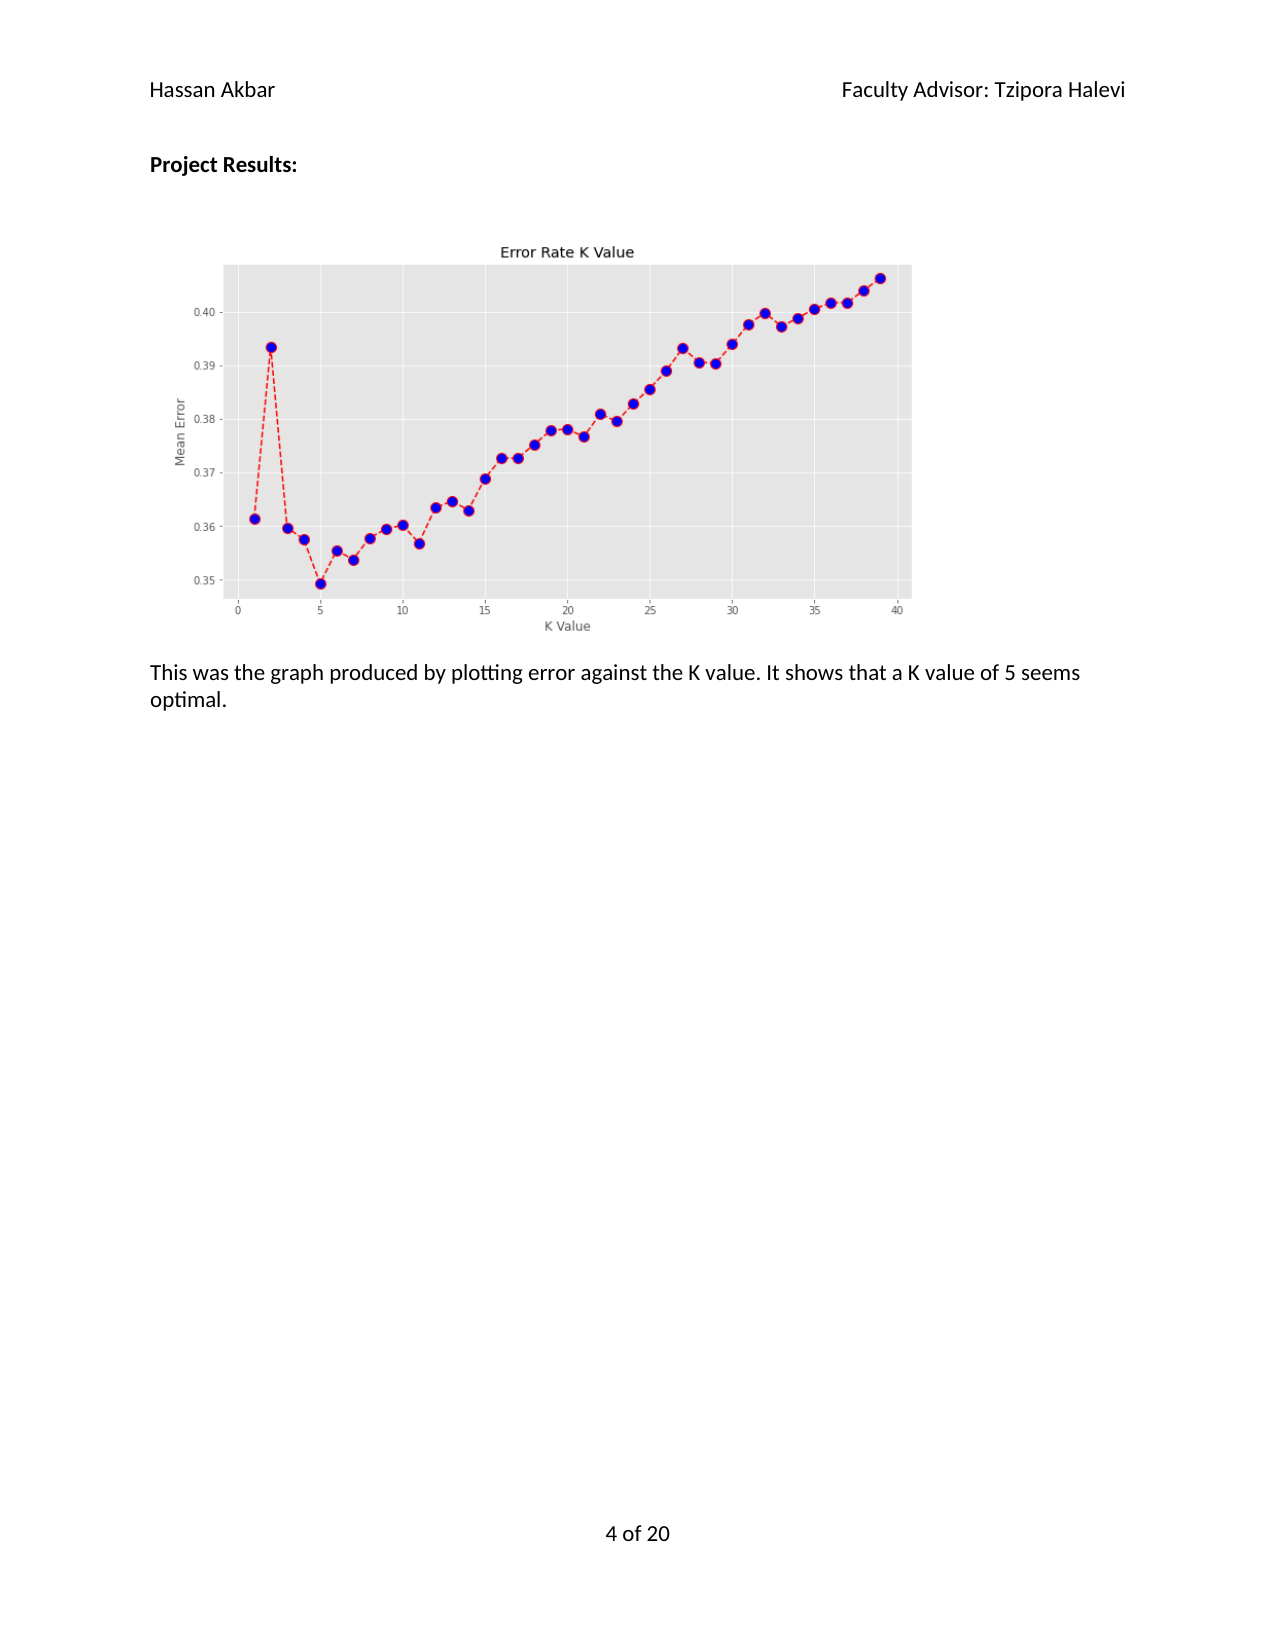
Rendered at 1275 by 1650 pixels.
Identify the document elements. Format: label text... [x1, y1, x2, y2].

text Project Results: [150, 150, 1125, 178]
text This was the graph produced by plotting error against the K value. It shows that a K value of 5 seems optimal. [150, 658, 1125, 714]
